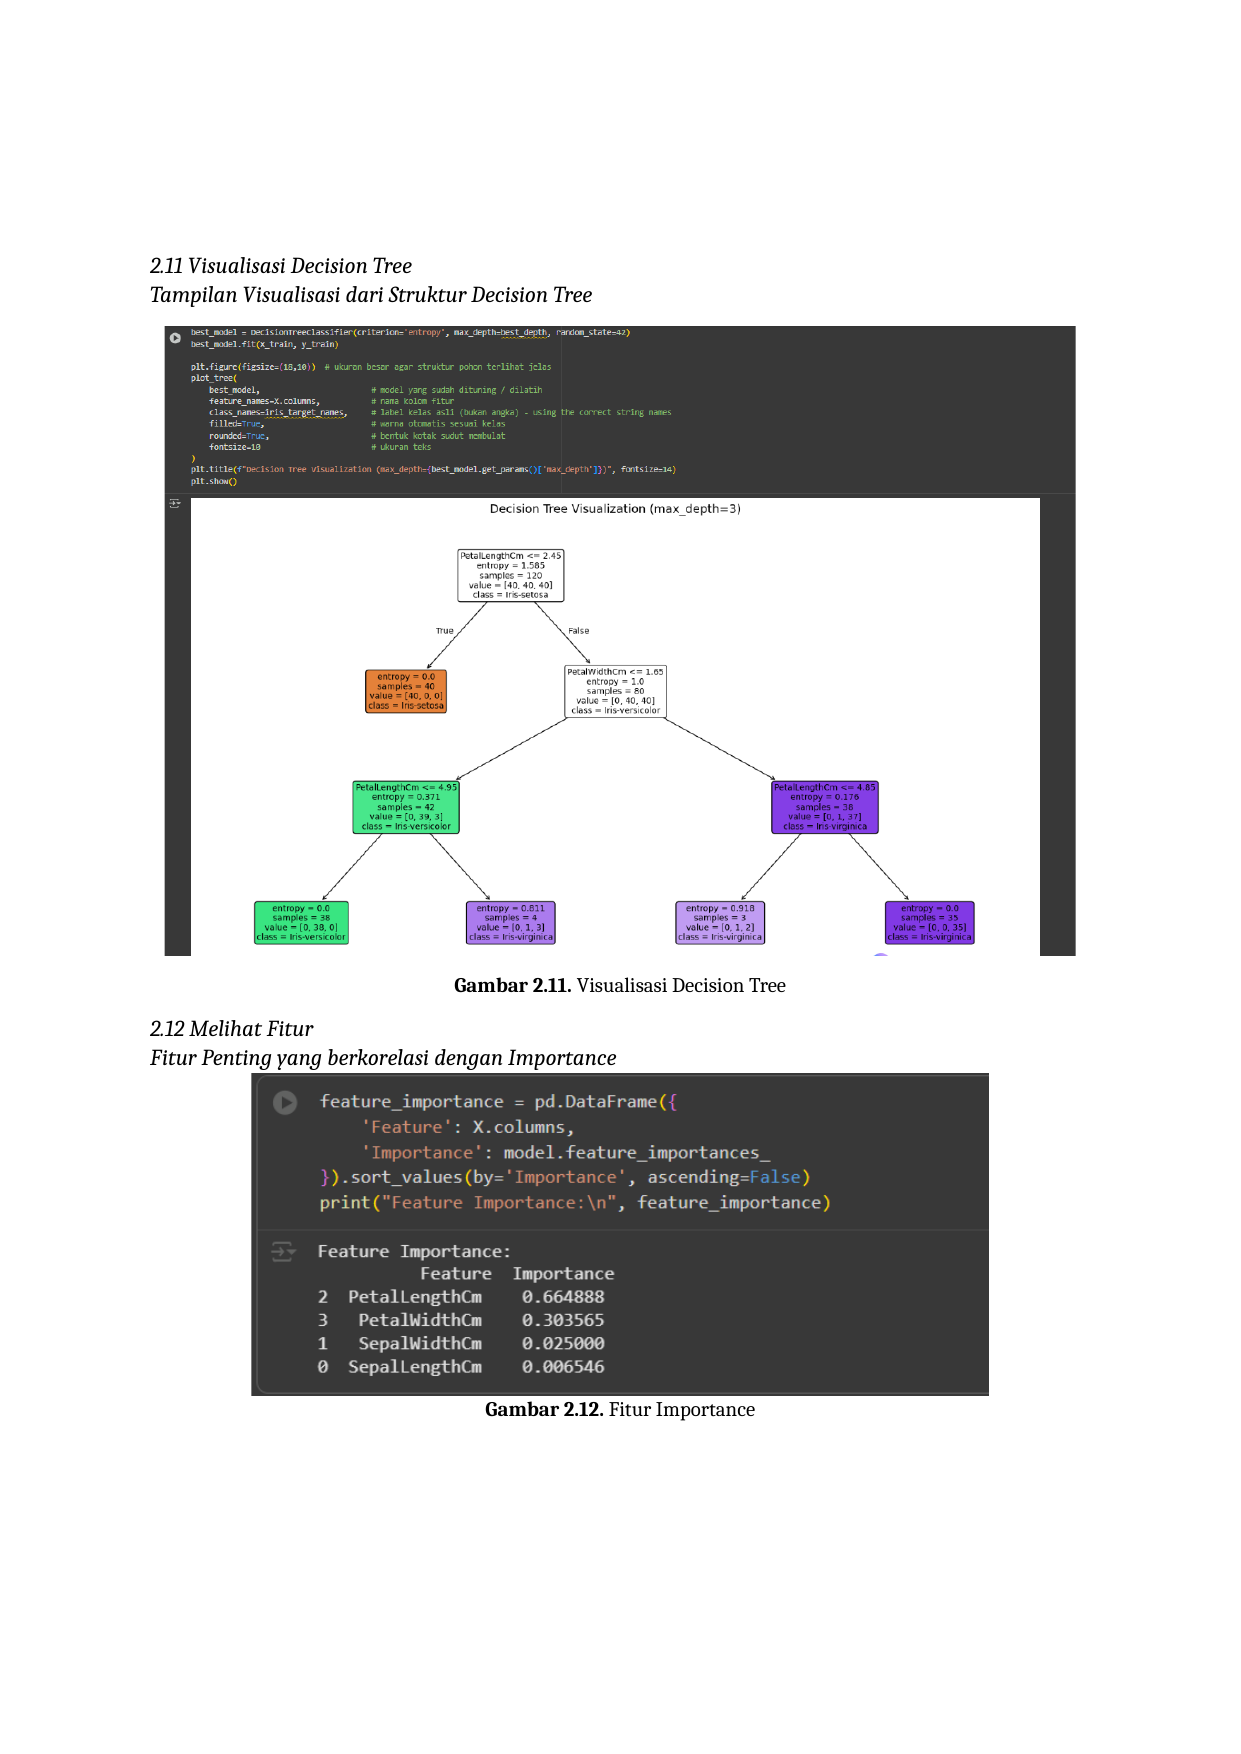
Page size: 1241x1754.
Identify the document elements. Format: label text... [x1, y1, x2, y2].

text Gambar 2.11. Visualisasi Decision Tree [150, 974, 1090, 998]
picture [251, 1073, 989, 1396]
subtitle 2.12 Melihat Fitur Fitur Penting yang berkorelasi dengan Importance [150, 1016, 1090, 1071]
text Gambar 2.12. Fitur Importance [150, 1397, 1090, 1421]
picture [164, 326, 1076, 956]
text Tampilan Visualisasi dari Struktur Decision Tree [150, 281, 1090, 308]
subtitle 2.11 Visualisasi Decision Tree [150, 253, 1090, 279]
